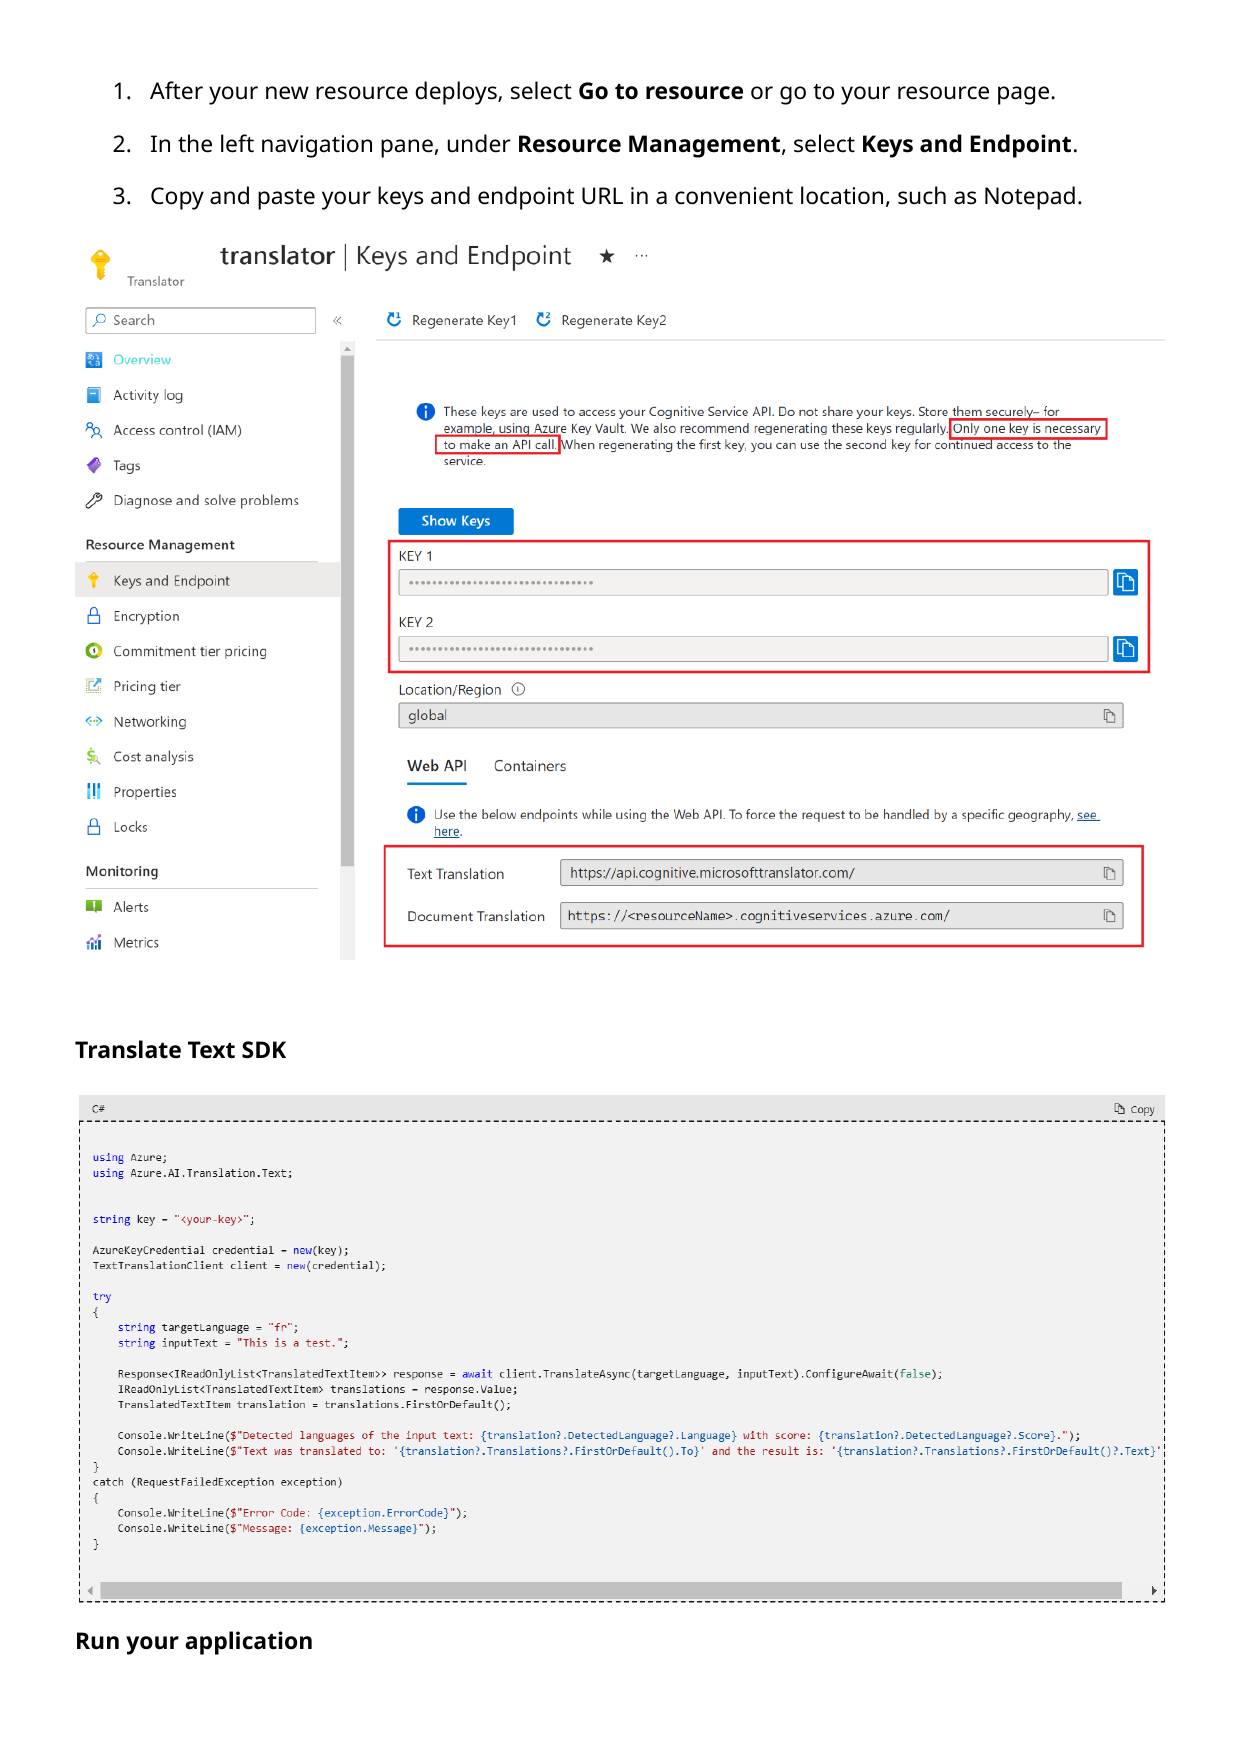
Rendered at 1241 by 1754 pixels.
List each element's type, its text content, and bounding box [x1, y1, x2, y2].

text Run your application [75, 1624, 1165, 1656]
picture [75, 1086, 1166, 1603]
list In the left navigation pane, under Resource Management, select Keys and Endpoint. [112, 128, 1165, 159]
picture [75, 232, 1166, 960]
list After your new resource deploys, select Go to resource or go to your resource page. [112, 75, 1165, 106]
list Copy and paste your keys and endpoint URL in a convenient location, such as Notepad. [112, 180, 1165, 211]
text Translate Text SDK [75, 1034, 1165, 1065]
